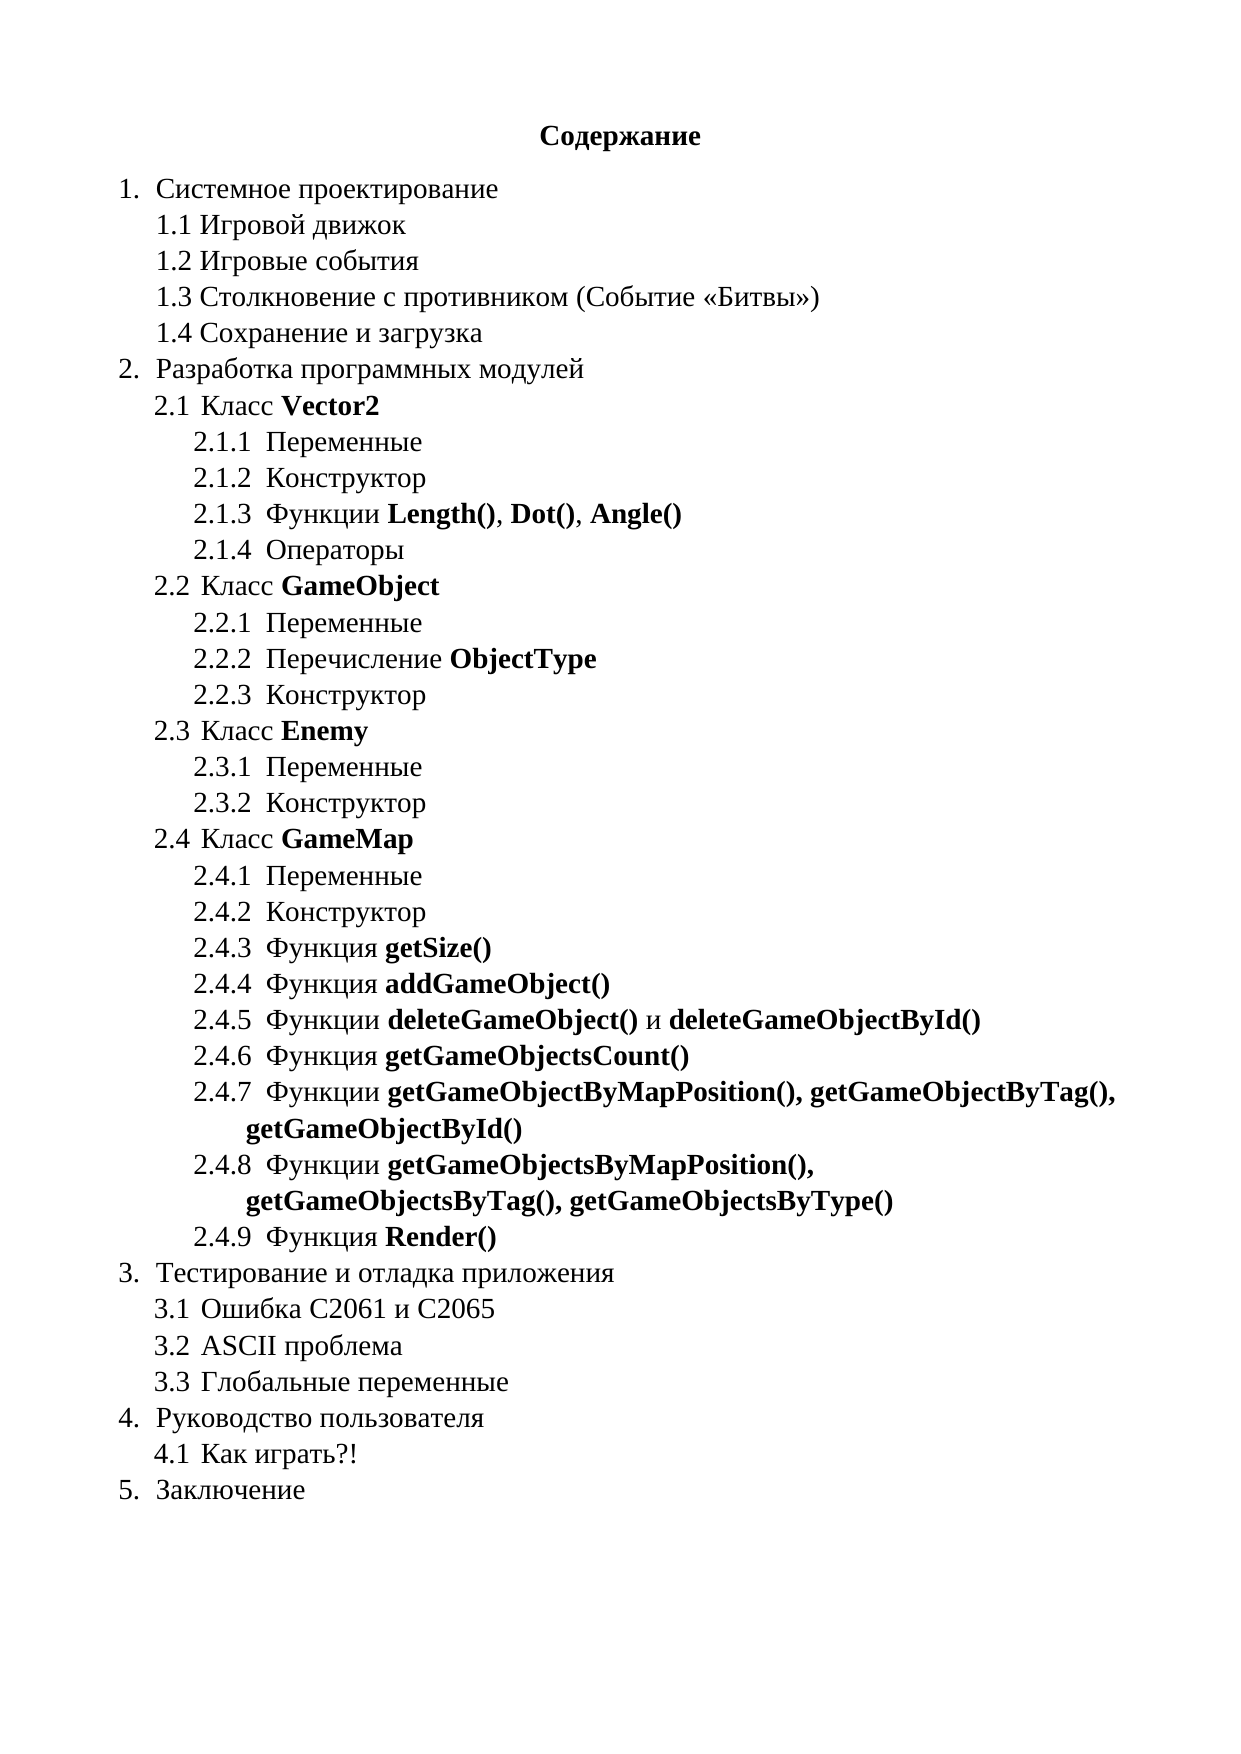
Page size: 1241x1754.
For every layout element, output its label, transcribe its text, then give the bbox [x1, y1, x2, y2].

list Функции getGameObjectByMapPosition(), getGameObjectByTag(), getGameObjectById() [193, 1074, 1122, 1144]
list Системное проектирование [118, 171, 1122, 204]
list Сохранение и загрузка [156, 316, 1122, 349]
list Конструктор [193, 460, 1122, 494]
list Перечисление ObjectType [193, 641, 1122, 674]
list Тестирование и отладка приложения [118, 1255, 1122, 1289]
text Содержание [118, 118, 1122, 152]
list Функции getGameObjectsByMapPosition(), getGameObjectsByTag(), getGameObjectsByType() [193, 1147, 1122, 1217]
list Функция addGameObject() [193, 966, 1122, 1000]
list Игровые события [156, 243, 1122, 277]
list Ошибка C2061 и C2065 [153, 1291, 1122, 1325]
list Как играть?! [153, 1436, 1122, 1469]
list Класс Vector2 [153, 388, 1122, 421]
list Класс Enemy [153, 713, 1122, 747]
list Конструктор [193, 677, 1122, 711]
list Переменные [193, 424, 1122, 457]
list Заключение [118, 1472, 1122, 1506]
list Функции Length(), Dot(), Angle() [193, 496, 1122, 530]
list Функция getGameObjectsCount() [193, 1038, 1122, 1072]
list Переменные [193, 858, 1122, 891]
list Операторы [193, 532, 1122, 566]
list Конструктор [193, 785, 1122, 819]
list Класс GameObject [153, 568, 1122, 602]
list Функции deleteGameObject() и deleteGameObjectById() [193, 1002, 1122, 1036]
list Функция getSize() [193, 930, 1122, 963]
list Столкновение с противником (Событие «Битвы») [156, 279, 1122, 313]
list Конструктор [193, 894, 1122, 927]
list ASCII проблема [153, 1328, 1122, 1361]
list Переменные [193, 749, 1122, 783]
list Глобальные переменные [153, 1364, 1122, 1397]
list Разработка программных модулей [118, 352, 1122, 385]
list Класс GameMap [153, 822, 1122, 855]
list Переменные [193, 605, 1122, 638]
list Функция Render() [193, 1219, 1122, 1253]
list Руководство пользователя [118, 1400, 1122, 1433]
list Игровой движок [156, 207, 1122, 241]
